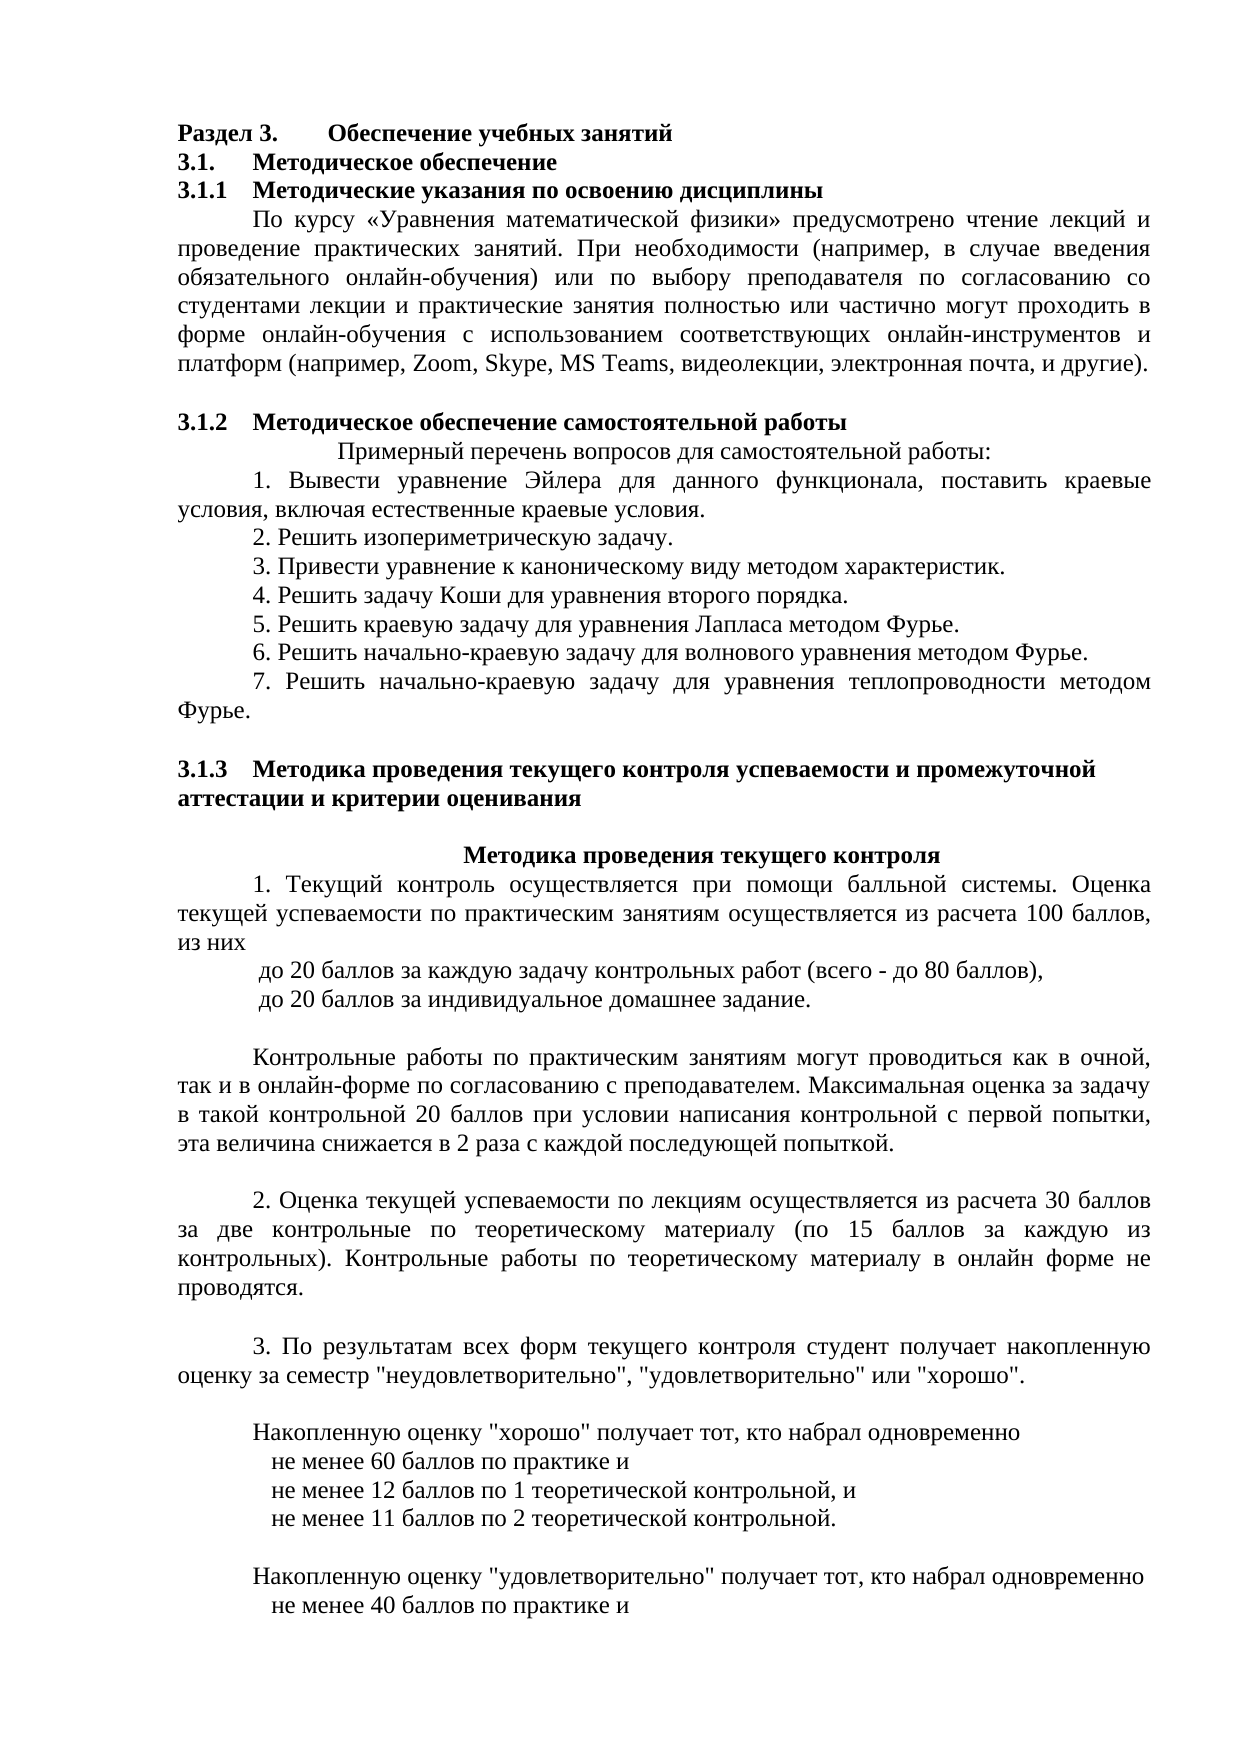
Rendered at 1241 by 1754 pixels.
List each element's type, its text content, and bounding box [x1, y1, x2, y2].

text 2. Решить изопериметрическую задачу. [177, 522, 1152, 551]
text Контрольные работы по практическим занятиям могут проводиться как в очной, так и в онлайн-форме по согласованию с преподавателем. Максимальная оценка за задачу в такой контрольной 20 баллов при условии написания контрольной с первой попытки, эта величина снижается в 2 раза с каждой последующей попыткой. [177, 1042, 1152, 1157]
text не менее 40 баллов по практике и [177, 1590, 1152, 1618]
text Раздел 3. Обеспечение учебных занятий [177, 118, 1152, 147]
text 2. Оценка текущей успеваемости по лекциям осуществляется из расчета 30 баллов за две контрольные по теоретическому материалу (по 15 баллов за каждую из контрольных). Контрольные работы по теоретическому материалу в онлайн форме не проводятся. [177, 1185, 1152, 1331]
text 3. По результатам всех форм текущего контроля студент получает накопленную оценку за семестр "неудовлетворительно", "удовлетворительно" или "хорошо". [177, 1331, 1152, 1388]
text 3. Привести уравнение к каноническому виду методом характеристик. [177, 551, 1152, 580]
text 1. Текущий контроль осуществляется при помощи балльной системы. Оценка текущей успеваемости по практическим занятиям осуществляется из расчета 100 баллов, из них [177, 869, 1152, 955]
text до 20 баллов за каждую задачу контрольных работ (всего - до 80 баллов), [177, 955, 1152, 984]
text не менее 11 баллов по 2 теоретической контрольной. [177, 1503, 1152, 1532]
text 3.1.1 Методические указания по освоению дисциплины [177, 176, 1152, 204]
text Примерный перечень вопросов для самостоятельной работы: [177, 436, 1152, 465]
text не менее 60 баллов по практике и [177, 1446, 1152, 1475]
text 3.1. Методическое обеспечение [177, 147, 1152, 176]
text до 20 баллов за индивидуальное домашнее задание. [177, 984, 1152, 1013]
text 3.1.2 Методическое обеспечение самостоятельной работы [177, 407, 1152, 436]
text 4. Решить задачу Коши для уравнения второго порядка. [177, 580, 1152, 609]
text не менее 12 баллов по 1 теоретической контрольной, и [177, 1475, 1152, 1503]
text 1. Вывести уравнение Эйлера для данного функционала, поставить краевые условия, включая естественные краевые условия. [177, 465, 1152, 522]
text Накопленную оценку "хорошо" получает тот, кто набрал одновременно [177, 1417, 1152, 1446]
text 7. Решить начально-краевую задачу для уравнения теплопроводности методом Фурье. [177, 666, 1152, 724]
text Накопленную оценку "удовлетворительно" получает тот, кто набрал одновременно [177, 1561, 1152, 1590]
text Методика проведения текущего контроля [177, 840, 1152, 869]
text 3.1.3 Методика проведения текущего контроля успеваемости и промежуточной аттестации и критерии оценивания [177, 754, 1152, 812]
text По курсу «Уравнения математической физики» предусмотрено чтение лекций и проведение практических занятий. При необходимости (например, в случае введения обязательного онлайн-обучения) или по выбору преподавателя по согласованию со студентами лекции и практические занятия полностью или частично могут проходить в форме онлайн-обучения с использованием соответствующих онлайн-инструментов и платформ (например, Zoom, Skype, MS Teams, видеолекции, электронная почта, и другие). [177, 204, 1152, 377]
text 6. Решить начально-краевую задачу для волнового уравнения методом Фурье. [177, 637, 1152, 666]
text 5. Решить краевую задачу для уравнения Лапласа методом Фурье. [177, 609, 1152, 637]
